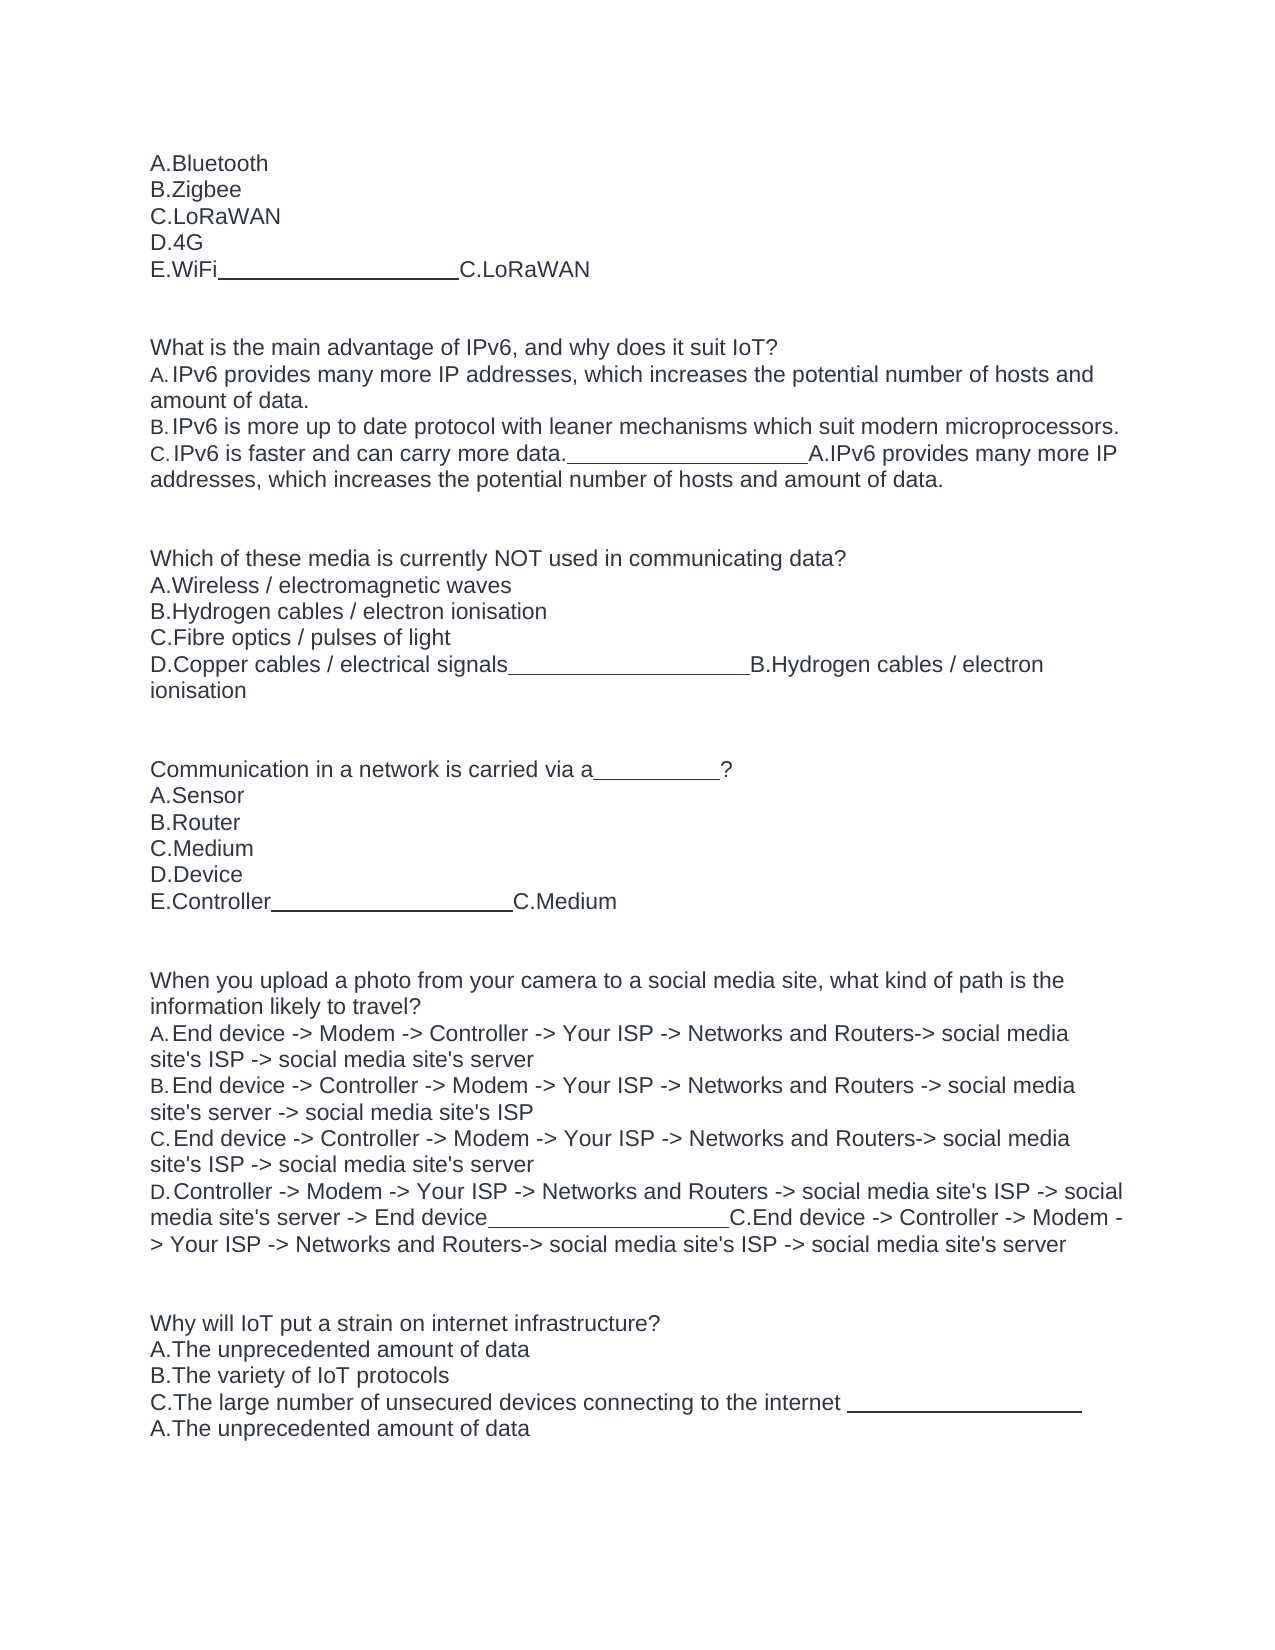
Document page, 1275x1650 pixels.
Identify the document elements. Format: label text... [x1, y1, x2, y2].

text E.WiFi C.LoRaWAN [150, 256, 1154, 282]
list IPv6 is more up to date protocol with leaner mechanisms which suit modern microprocessors. [150, 413, 1154, 440]
text B.Hydrogen cables / electron ionisation C.Fibre optics / pulses of light [150, 598, 549, 651]
text When you upload a photo from your camera to a social media site, what kind of path is the information likely to travel? [150, 967, 1067, 1020]
list IPv6 is faster and can carry more data. A.IPv6 provides many more IP addresses, which increases the potential number of hosts and amount of data. [150, 440, 1118, 492]
text > Your ISP -> Networks and Routers-> social media site's ISP -> social media site's server [150, 1231, 1154, 1257]
text B.Router C.Medium D.Device [150, 809, 256, 888]
list End device -> Controller -> Modem -> Your ISP -> Networks and Routers-> social media site's ISP -> social media site's server [150, 1125, 1071, 1178]
list End device -> Modem -> Controller -> Your ISP -> Networks and Routers-> social media site's ISP -> social media site's server [150, 1020, 1070, 1072]
text B.The variety of IoT protocols [150, 1362, 1154, 1388]
list IPv6 provides many more IP addresses, which increases the potential number of hosts and amount of data. [150, 361, 1095, 413]
list Controller -> Modem -> Your ISP -> Networks and Routers -> social media site's ISP -> social media site's server -> End device C.End device -> Controller -> Modem - [150, 1178, 1124, 1231]
text What is the main advantage of IPv6, and why does it suit IoT? [150, 334, 1154, 361]
list End device -> Controller -> Modem -> Your ISP -> Networks and Routers -> social media site's server -> social media site's ISP [150, 1072, 1076, 1125]
text C.The large number of unsecured devices connecting to the internet A.The unprecedented amount of data [150, 1388, 1082, 1441]
text E.Controller C.Medium [150, 888, 1154, 914]
text Why will IoT put a strain on internet infrastructure? A.The unprecedented amount of data [150, 1309, 663, 1362]
text A.Bluetooth B.Zigbee C.LoRaWAN D.4G [150, 150, 283, 255]
text Which of these media is currently NOT used in communicating data? A.Wireless / electromagnetic waves [150, 545, 849, 598]
text D.Copper cables / electrical signals B.Hydrogen cables / electron ionisation [150, 651, 1045, 703]
text Communication in a network is carried via a ? A.Sensor [150, 756, 734, 809]
